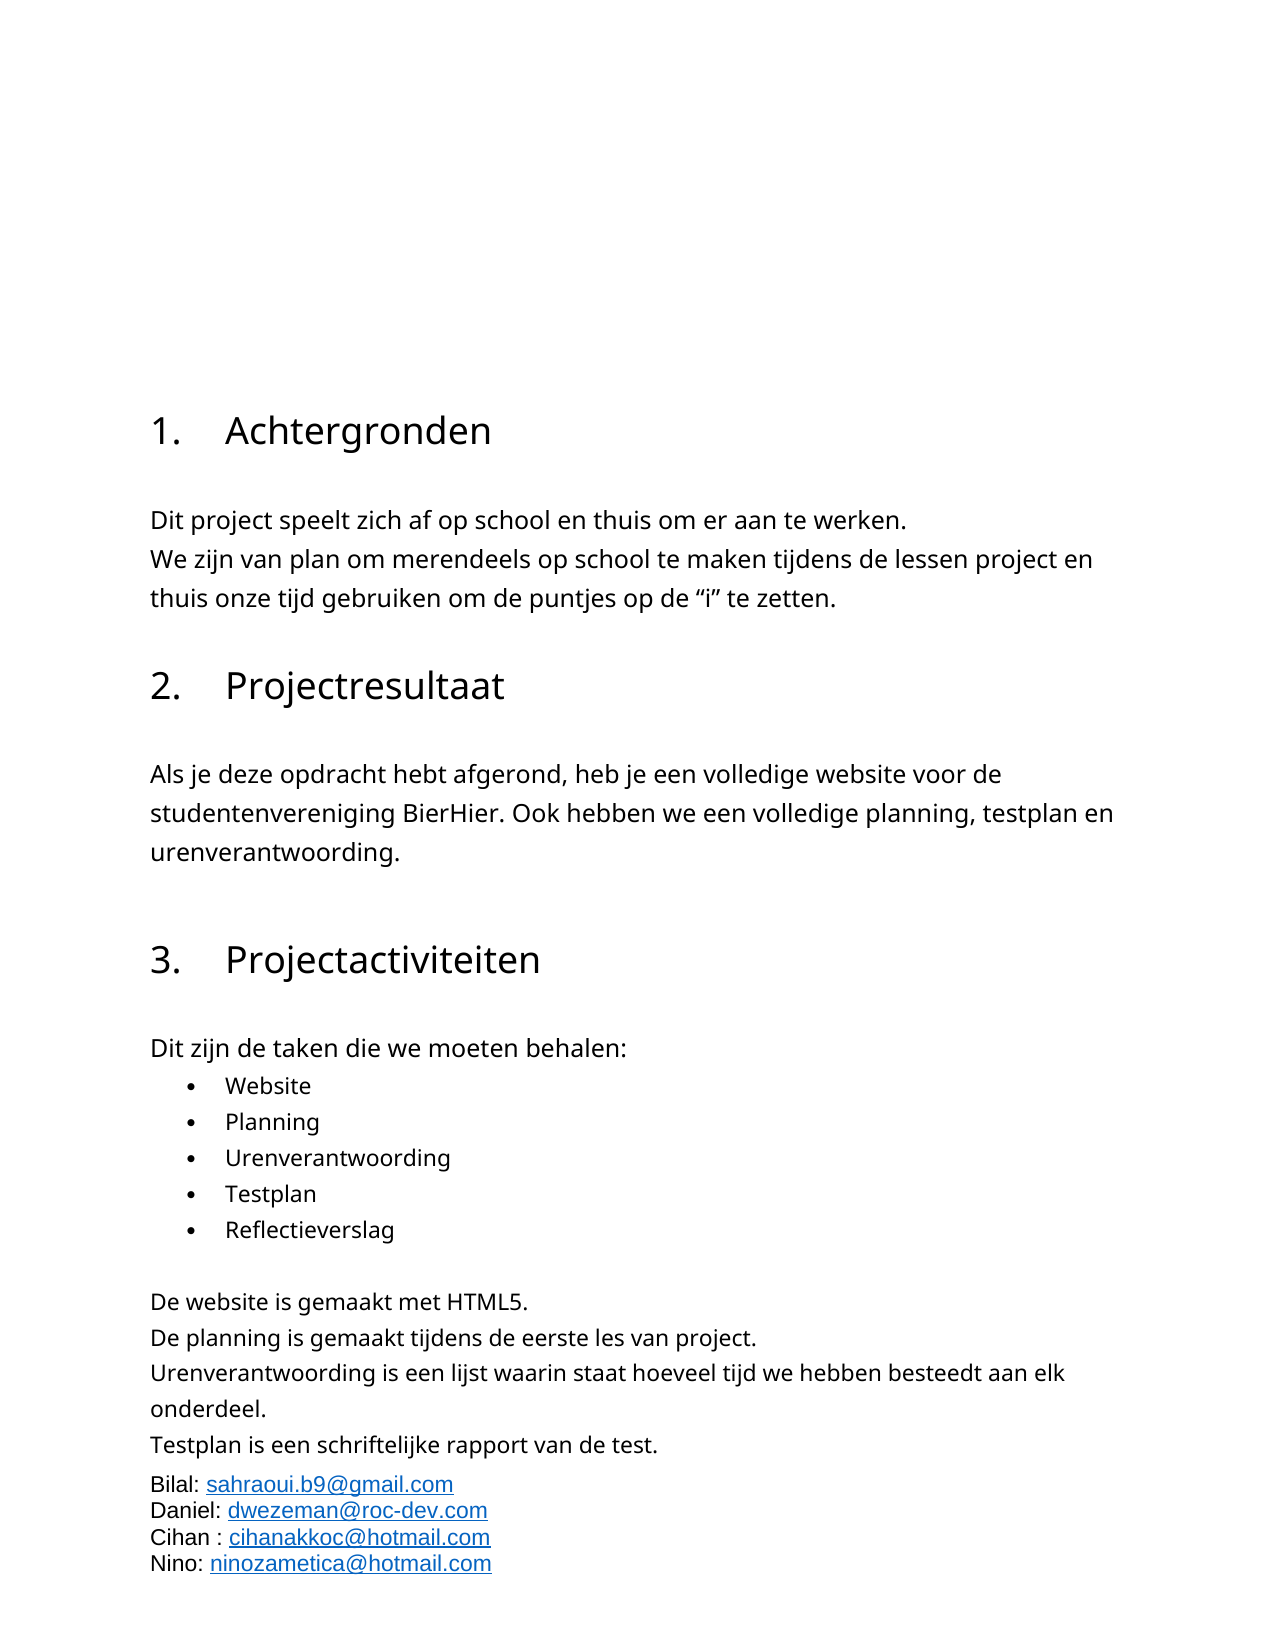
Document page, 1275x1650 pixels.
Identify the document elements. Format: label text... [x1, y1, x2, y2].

text 3. Projectactiviteiten [150, 933, 1125, 984]
text De website is gemaakt met HTML5. [150, 1286, 1125, 1317]
text Als je deze opdracht hebt afgerond, heb je een volledige website voor de studentenvereniging BierHier. Ook hebben we een volledige planning, testplan en urenverantwoording. [150, 757, 1125, 869]
text Urenverantwoording is een lijst waarin staat hoeveel tijd we hebben besteedt aan elk onderdeel. [150, 1357, 1125, 1424]
list Website [187, 1070, 1125, 1101]
text We zijn van plan om merendeels op school te maken tijdens de lessen project en thuis onze tijd gebruiken om de puntjes op de “i” te zetten. [150, 541, 1125, 615]
text De planning is gemaakt tijdens de eerste les van project. [150, 1321, 1125, 1353]
list Testplan [187, 1178, 1125, 1209]
list Urenverantwoording [187, 1142, 1125, 1173]
list Reflectieverslag [187, 1214, 1125, 1245]
list Planning [187, 1106, 1125, 1137]
text 2. Projectresultaat [150, 659, 1125, 710]
text Dit zijn de taken die we moeten behalen: [150, 1031, 1125, 1065]
text Dit project speelt zich af op school en thuis om er aan te werken. [150, 502, 1125, 536]
text 1. Achtergronden [150, 404, 1125, 456]
text Testplan is een schriftelijke rapport van de test. [150, 1429, 1125, 1461]
